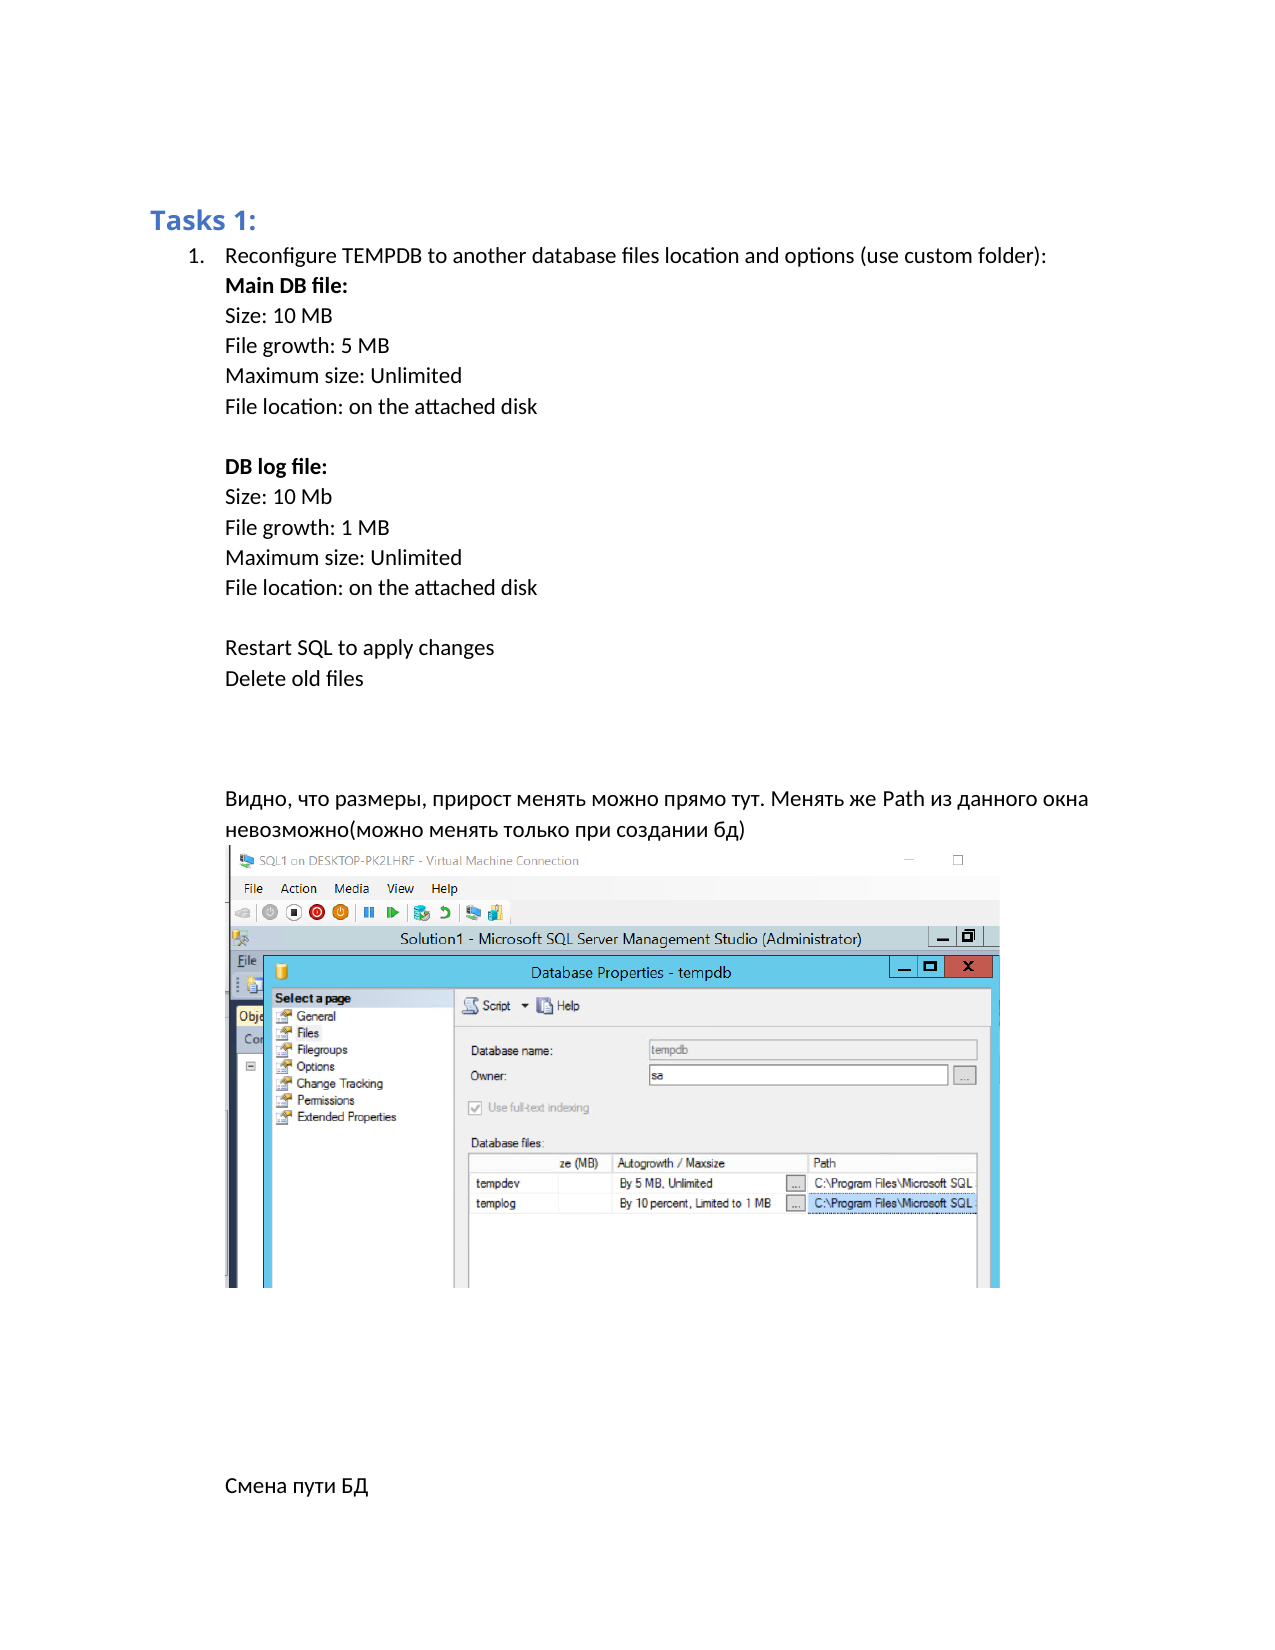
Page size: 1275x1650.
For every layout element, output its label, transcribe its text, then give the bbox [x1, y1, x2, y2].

list Reconfigure TEMPDB to another database files location and options (use custom folder): [187, 241, 1125, 269]
list Restart SQL to apply changes [225, 633, 1125, 662]
list File growth: 1 MB [225, 513, 1125, 541]
list DB log file: [225, 452, 1125, 480]
list File growth: 5 MB [225, 331, 1125, 359]
list Size: 10 MB [225, 301, 1125, 329]
list Смена пути БД [225, 1471, 1125, 1499]
picture [225, 845, 1000, 1288]
list Delete old files [225, 664, 1125, 692]
list Maximum size: Unlimited [225, 362, 1125, 390]
list Main DB file: [225, 271, 1125, 299]
list Size: 10 Mb [225, 482, 1125, 511]
list File location: on the attached disk [225, 392, 1125, 420]
list Maximum size: Unlimited [225, 543, 1125, 571]
subtitle Tasks 1: [150, 201, 1125, 238]
list File location: on the attached disk [225, 573, 1125, 601]
list Видно, что размеры, прирост менять можно прямо тут. Менять же Path из данного окна невозможно(можно менять только при создании бд) [225, 784, 1125, 843]
